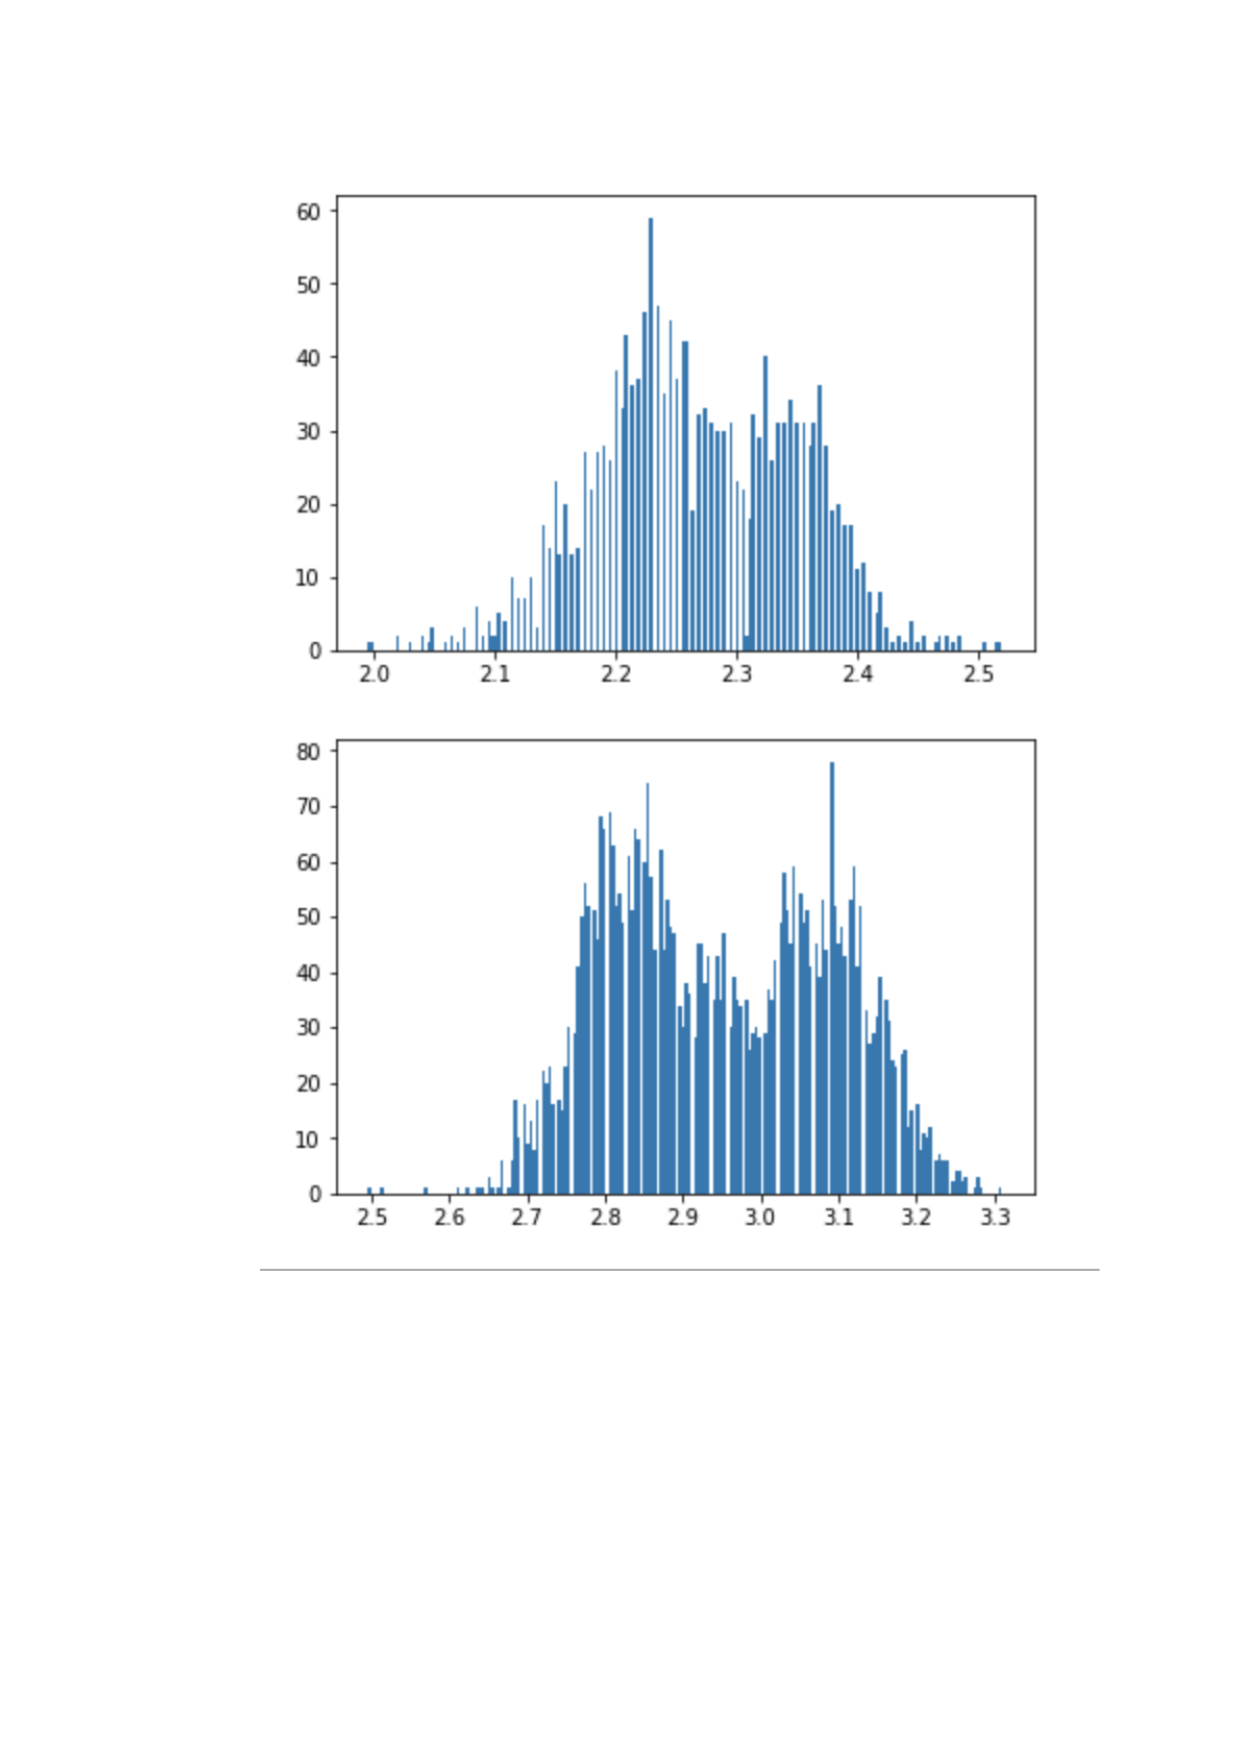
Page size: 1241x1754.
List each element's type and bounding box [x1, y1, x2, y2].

picture [260, 147, 1100, 1273]
